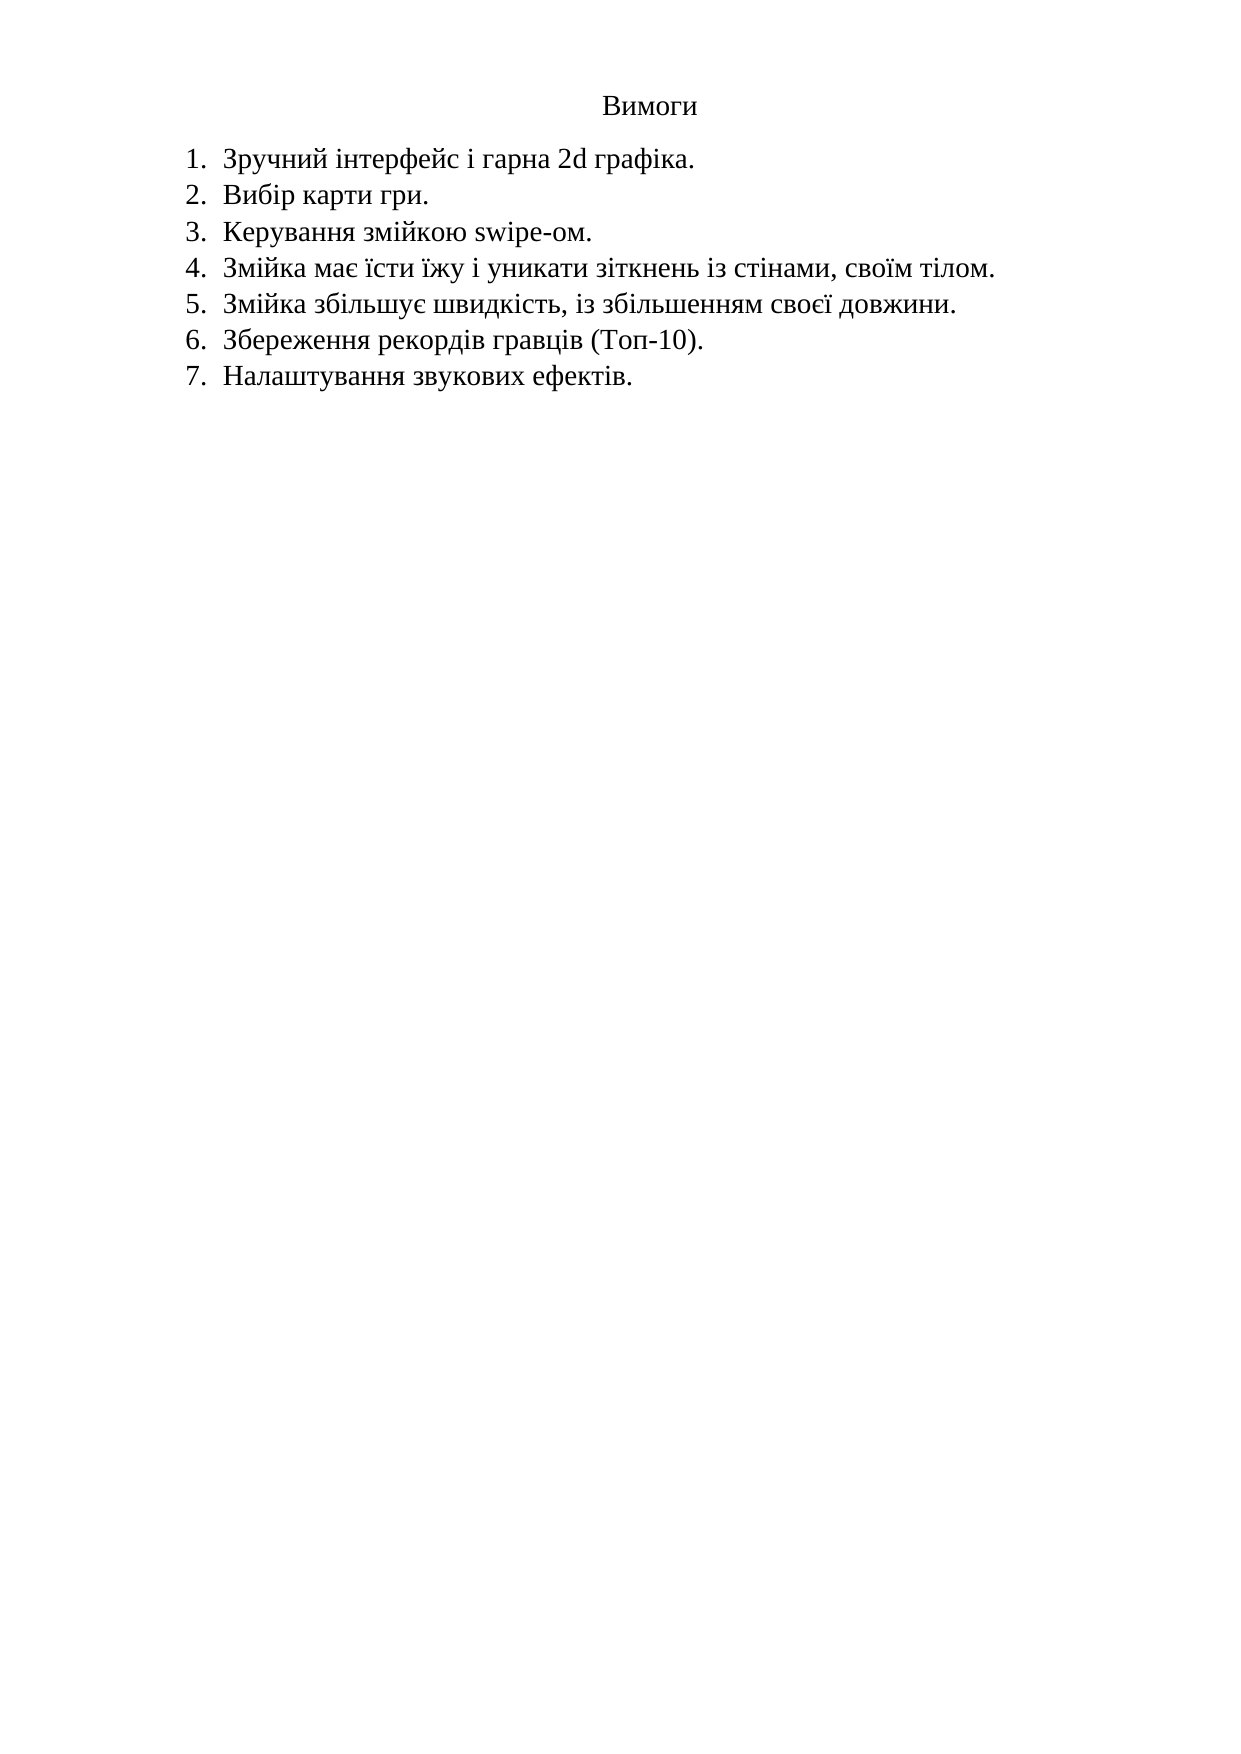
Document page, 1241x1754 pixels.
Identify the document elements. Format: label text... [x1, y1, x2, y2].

list Збереження рекордів гравців (Топ-10). [185, 322, 1152, 356]
list Вибір карти гри. [185, 177, 1152, 211]
list Змійка має їсти їжу і уникати зіткнень із стінами, своїм тілом. [185, 250, 1152, 283]
list Керування змійкою swipe-ом. [185, 214, 1152, 247]
list Зручний інтерфейс і гарна 2d графіка. [185, 141, 1152, 175]
list Налаштування звукових ефектів. [185, 358, 1152, 392]
text Вимоги [148, 88, 1152, 122]
list Змійка збільшує швидкість, із збільшенням своєї довжини. [185, 286, 1152, 319]
